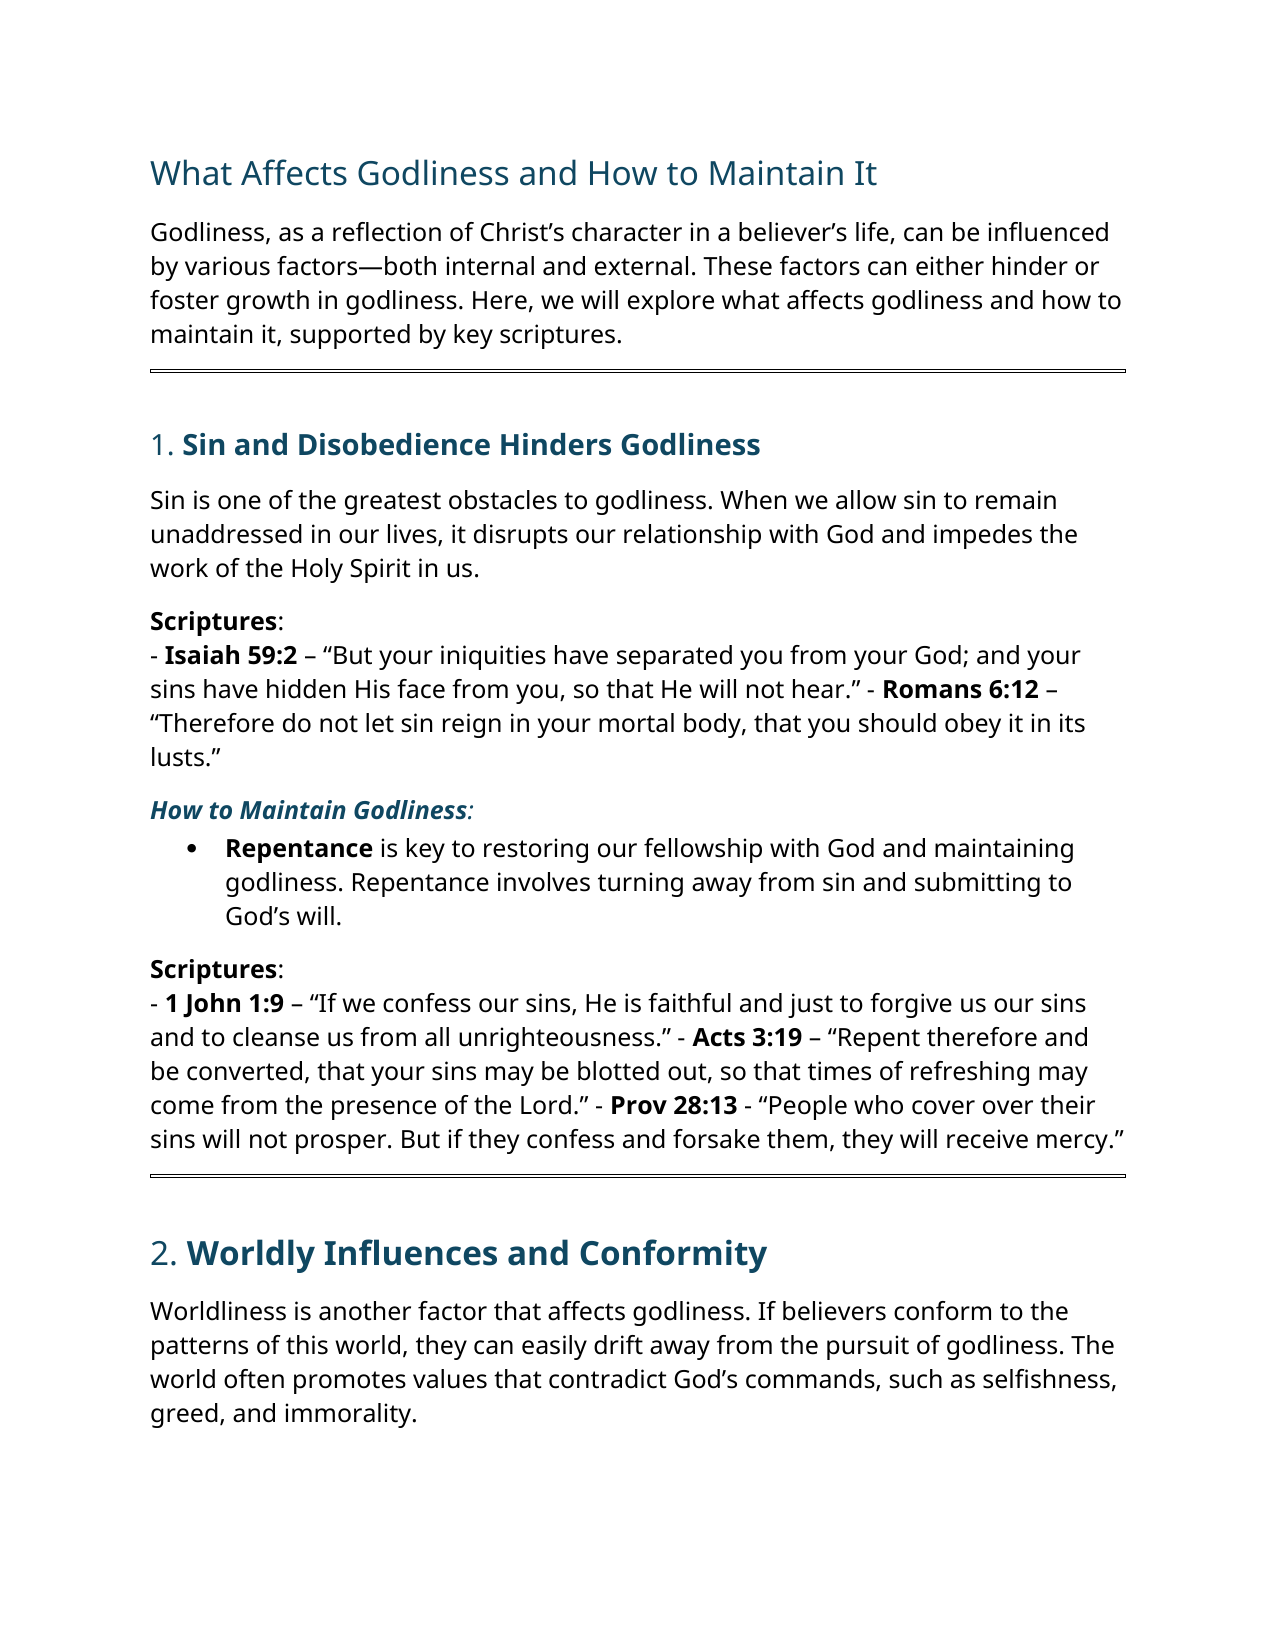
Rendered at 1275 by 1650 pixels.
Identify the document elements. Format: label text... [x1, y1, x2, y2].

text Scriptures: - Isaiah 59:2 – “But your iniquities have separated you from your God; and your sins have hidden His face from you, so that He will not hear.” - Romans 6:12 – “Therefore do not let sin reign in your mortal body, that you should obey it in its lusts.” [150, 603, 1125, 774]
text Scriptures: - 1 John 1:9 – “If we confess our sins, He is faithful and just to forgive us our sins and to cleanse us from all unrighteousness.” - Acts 3:19 – “Repent therefore and be converted, that your sins may be blotted out, so that times of refreshing may come from the presence of the Lord.” - Prov 28:13 - “People who cover over their sins will not prosper. But if they confess and forsake them, they will receive mercy.” [150, 952, 1125, 1156]
subtitle How to Maintain Godliness: [150, 792, 1125, 827]
text Sin is one of the greatest obstacles to godliness. When we allow sin to remain unaddressed in our lives, it disrupts our relationship with God and impedes the work of the Holy Spirit in us. [150, 482, 1125, 585]
subtitle What Affects Godliness and How to Maintain It [150, 150, 1125, 195]
subtitle 1. Sin and Disobedience Hinders Godliness [150, 424, 1125, 464]
text Worldliness is another factor that affects godliness. If believers conform to the patterns of this world, they can easily drift away from the pursuit of godliness. The world often promotes values that contradict God’s commands, such as selfishness, greed, and immorality. [150, 1294, 1125, 1430]
text Godliness, as a reflection of Christ’s character in a believer’s life, can be influenced by various factors—both internal and external. These factors can either hinder or foster growth in godliness. Here, we will explore what affects godliness and how to maintain it, supported by key scriptures. [150, 214, 1125, 350]
list Repentance is key to restoring our fellowship with God and maintaining godliness. Repentance involves turning away from sin and submitting to God’s will. [187, 831, 1125, 933]
subtitle 2. Worldly Influences and Conformity [150, 1230, 1125, 1275]
